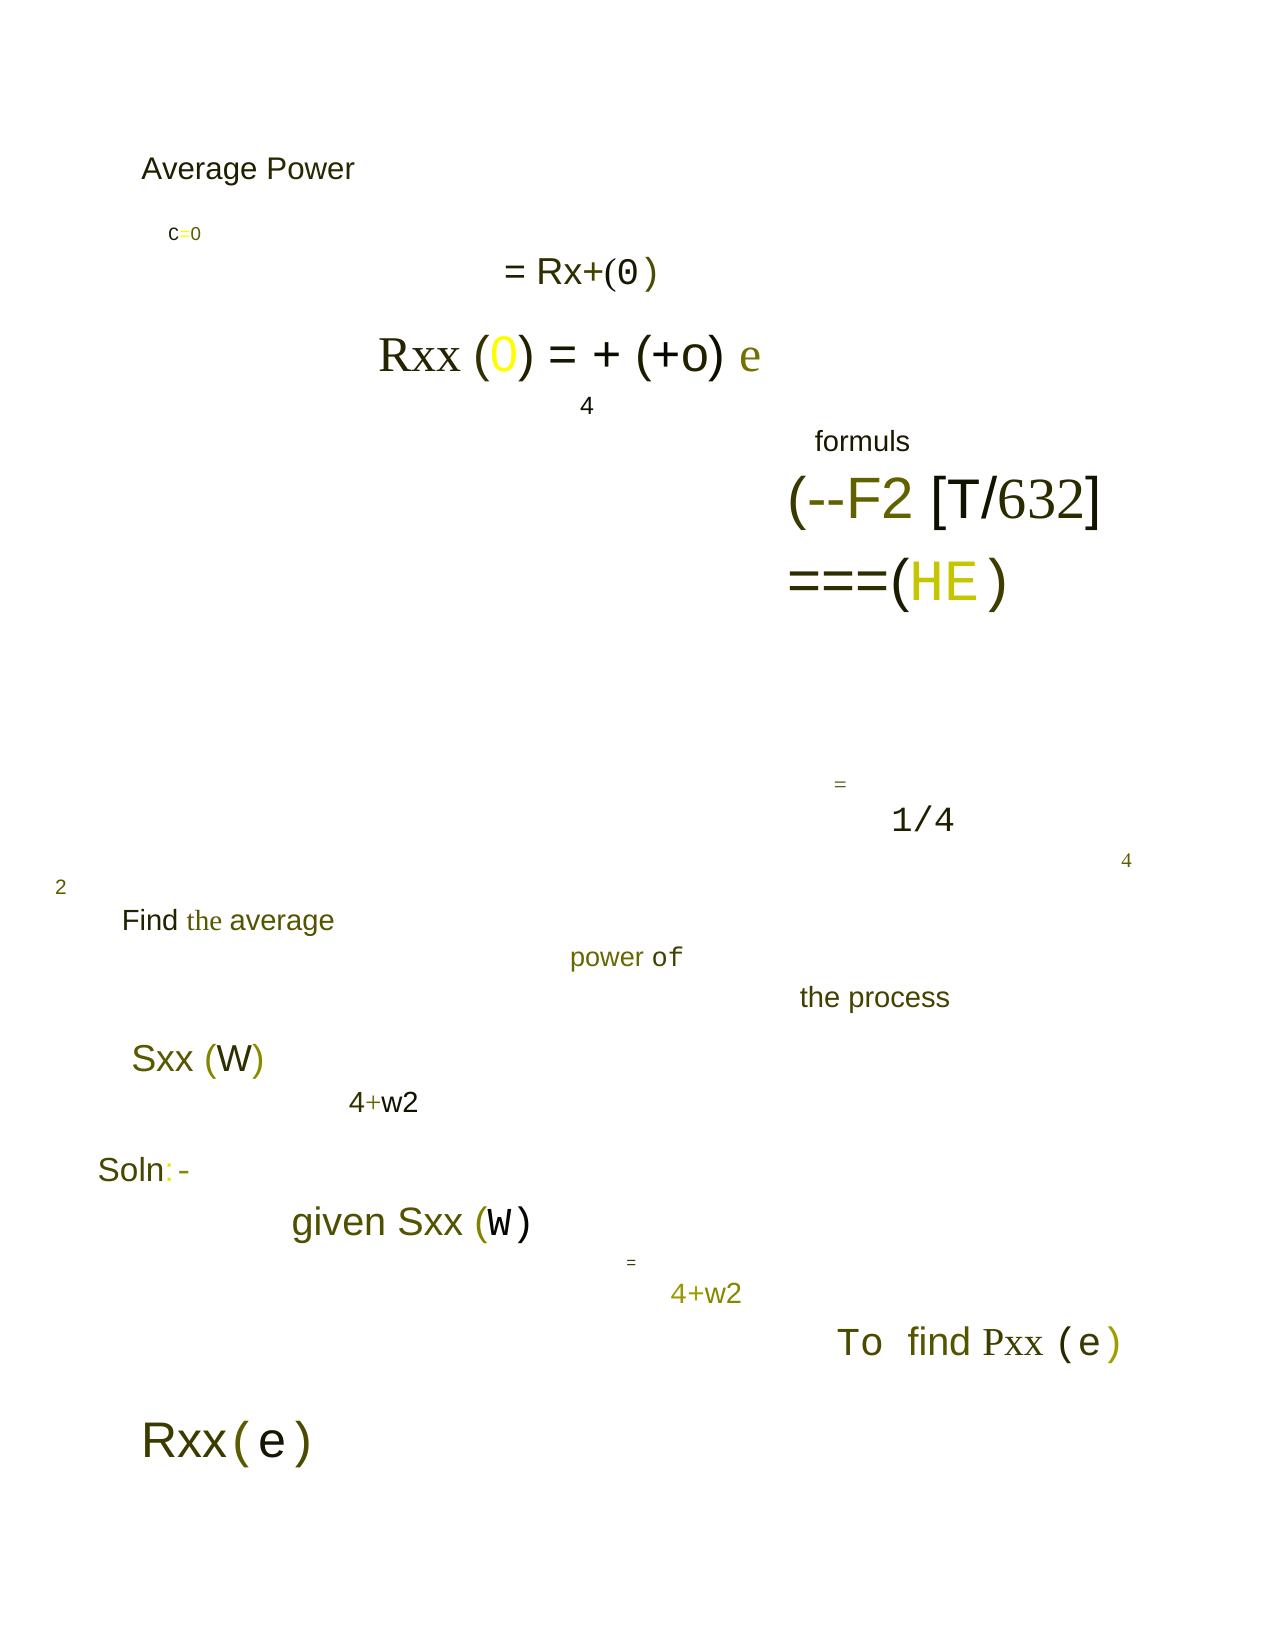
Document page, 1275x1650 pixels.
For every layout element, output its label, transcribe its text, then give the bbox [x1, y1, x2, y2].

text 1/4 [891, 801, 966, 842]
text formuls [814, 424, 976, 458]
text = [833, 771, 891, 798]
text 4 [1121, 847, 1175, 872]
text = [626, 1254, 686, 1273]
text 4 [580, 391, 643, 420]
text Average Power [141, 150, 485, 186]
text 2 [55, 875, 114, 899]
text C=0 [168, 223, 287, 246]
text 4+w2 [348, 1085, 501, 1119]
text given Sxx (W) [291, 1198, 639, 1247]
text = Rx+(0) [504, 249, 732, 296]
text Soln:- [97, 1151, 261, 1192]
text Rxx(e) [142, 1411, 323, 1473]
text 4+w2 [669, 1276, 801, 1312]
text Find the average [122, 903, 548, 936]
text To find Pxx (e) [836, 1318, 1146, 1367]
text (--F2 [T/632] ===(HE) [787, 464, 1264, 618]
text power of [570, 941, 797, 975]
text Rxx (0) = + (+o) e [378, 325, 813, 382]
text the process [799, 980, 1111, 1013]
text Sxx (W) [131, 1036, 310, 1079]
